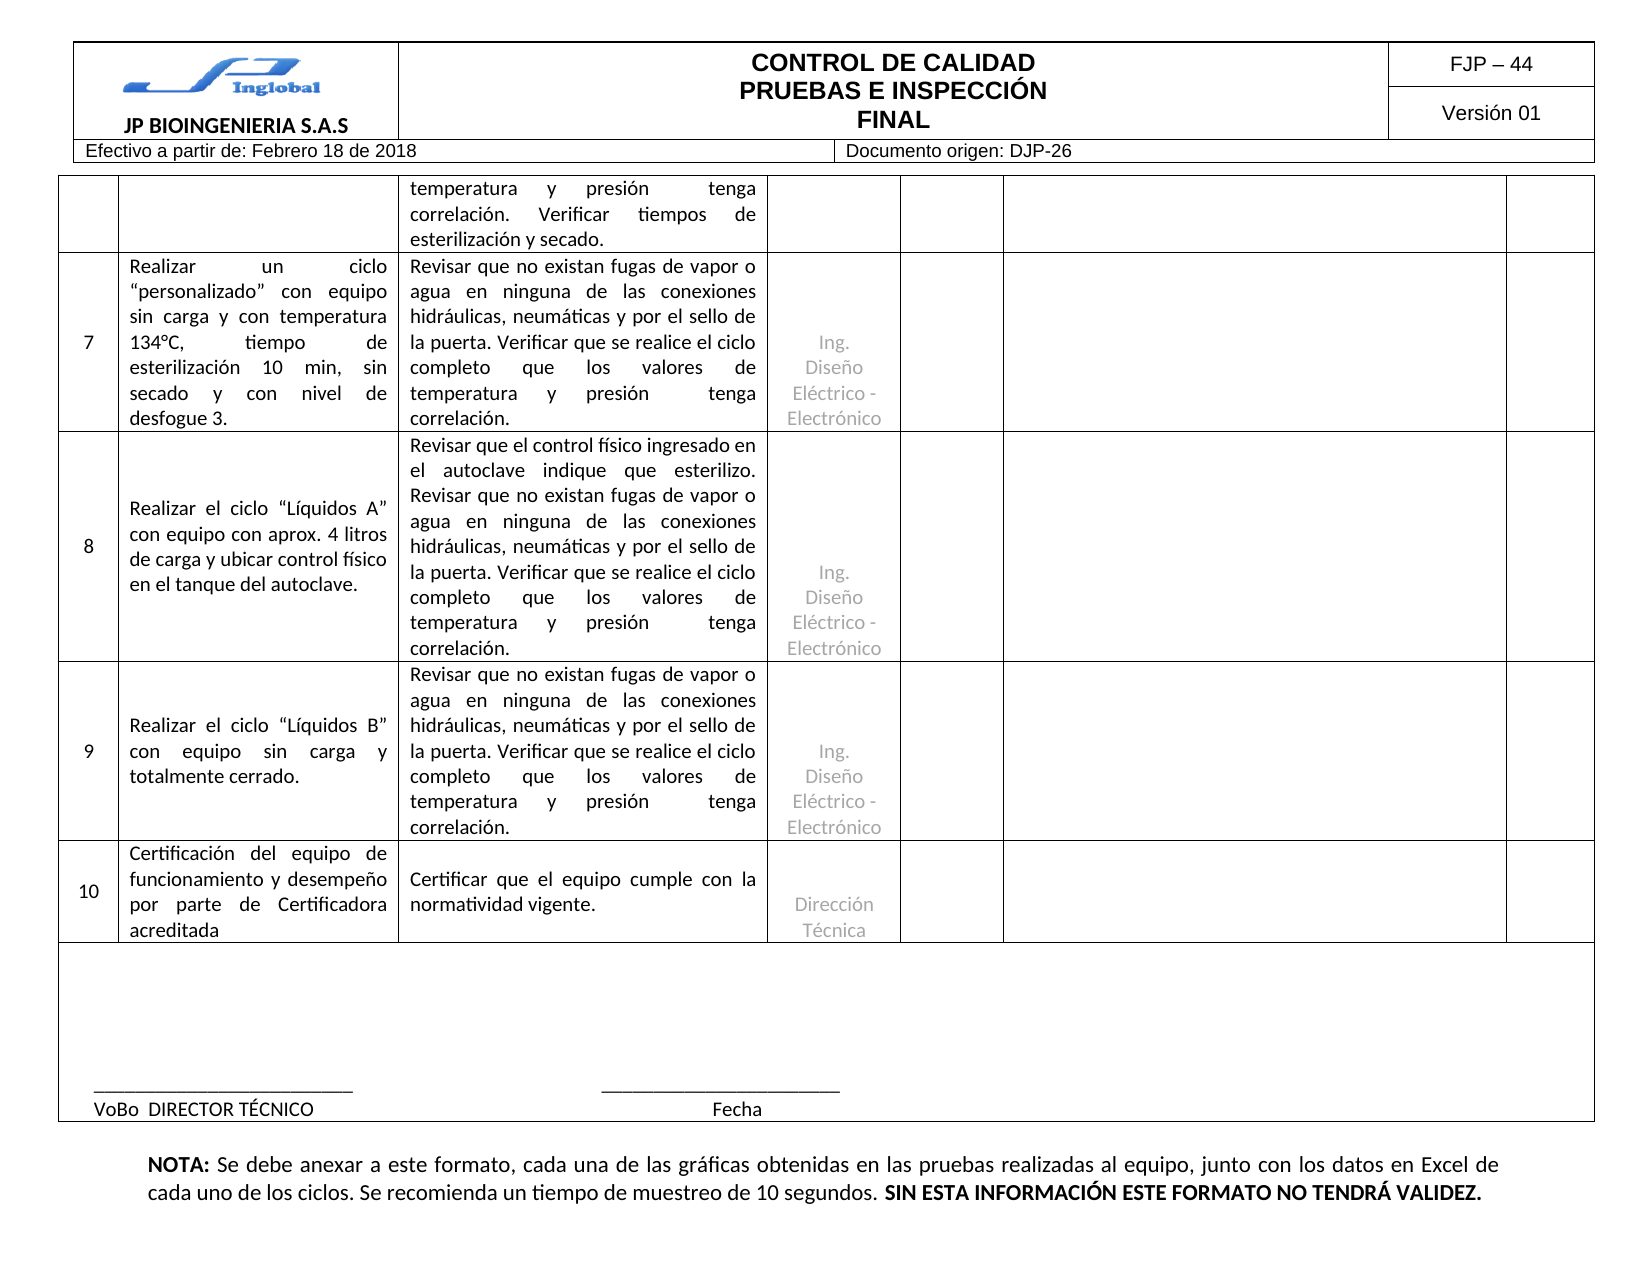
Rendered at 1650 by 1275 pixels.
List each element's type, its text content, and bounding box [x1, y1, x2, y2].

table_cell Realizar el ciclo “Líquidos A” con equipo con aprox. 4 litros de carga y ubicar control físico en el tanque del autoclave. [119, 432, 398, 661]
text NOTA: Se debe anexar a este formato, cada una de las gráficas obtenidas en las pruebas realizadas al equipo, junto con los datos en Excel de cada uno de los ciclos. Se recomienda un tiempo de muestreo de 10 segundos. SIN ESTA INFORMACIÓN ESTE FORMATO NO TENDRÁ VALIDEZ. [148, 1150, 1502, 1206]
table_cell [1004, 176, 1506, 252]
table_cell [1507, 253, 1594, 431]
table_cell 8 [59, 432, 118, 661]
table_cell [119, 176, 398, 252]
table_cell Realizar un ciclo “personalizado” con equipo sin carga y con temperatura 134°C, tiempo de esterilización 10 min, sin secado y con nivel de desfogue 3. [119, 253, 398, 431]
table_cell 6 [59, 176, 118, 252]
table_cell [901, 253, 1003, 431]
table_cell 7 [59, 253, 118, 431]
table_cell 10 [59, 841, 118, 942]
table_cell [768, 176, 900, 252]
table_cell [901, 432, 1003, 661]
table_cell [901, 662, 1003, 839]
table_cell [901, 176, 1003, 252]
table_cell [1507, 432, 1594, 661]
table_cell Certificar que el equipo cumple con la normatividad vigente. [399, 841, 767, 942]
table_cell [1004, 662, 1506, 839]
table_cell [1004, 432, 1506, 661]
table_cell [1507, 176, 1594, 252]
table_cell [1004, 253, 1506, 431]
table_cell 9 [59, 662, 118, 839]
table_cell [399, 176, 767, 252]
table_cell [1004, 841, 1506, 942]
table_cell [1507, 662, 1594, 839]
table_cell Ing. Diseño Eléctrico -Electrónico [768, 662, 900, 839]
table_cell Realizar el ciclo “Líquidos B” con equipo sin carga y totalmente cerrado. [119, 662, 398, 839]
table_cell _________________________ _______________________ VoBo DIRECTOR TÉCNICO Fecha [59, 943, 1594, 1121]
picture [119, 54, 325, 98]
table_cell Revisar que el control físico ingresado en el autoclave indique que esterilizo. Revisar que no existan fugas de vapor o agua en ninguna de las conexiones hidráulicas, neumáticas y por el sello de la puerta. Verificar que se realice el ciclo completo que los valores de temperatura y presión tenga correlación. [399, 432, 767, 661]
table_cell Ing. Diseño Eléctrico -Electrónico [768, 432, 900, 661]
table_cell Dirección Técnica [768, 841, 900, 942]
table_cell [1507, 841, 1594, 942]
table_cell Ing. Diseño Eléctrico -Electrónico [768, 253, 900, 431]
table_cell [901, 841, 1003, 942]
table_cell Certificación del equipo de funcionamiento y desempeño por parte de Certificadora acreditada [119, 841, 398, 942]
